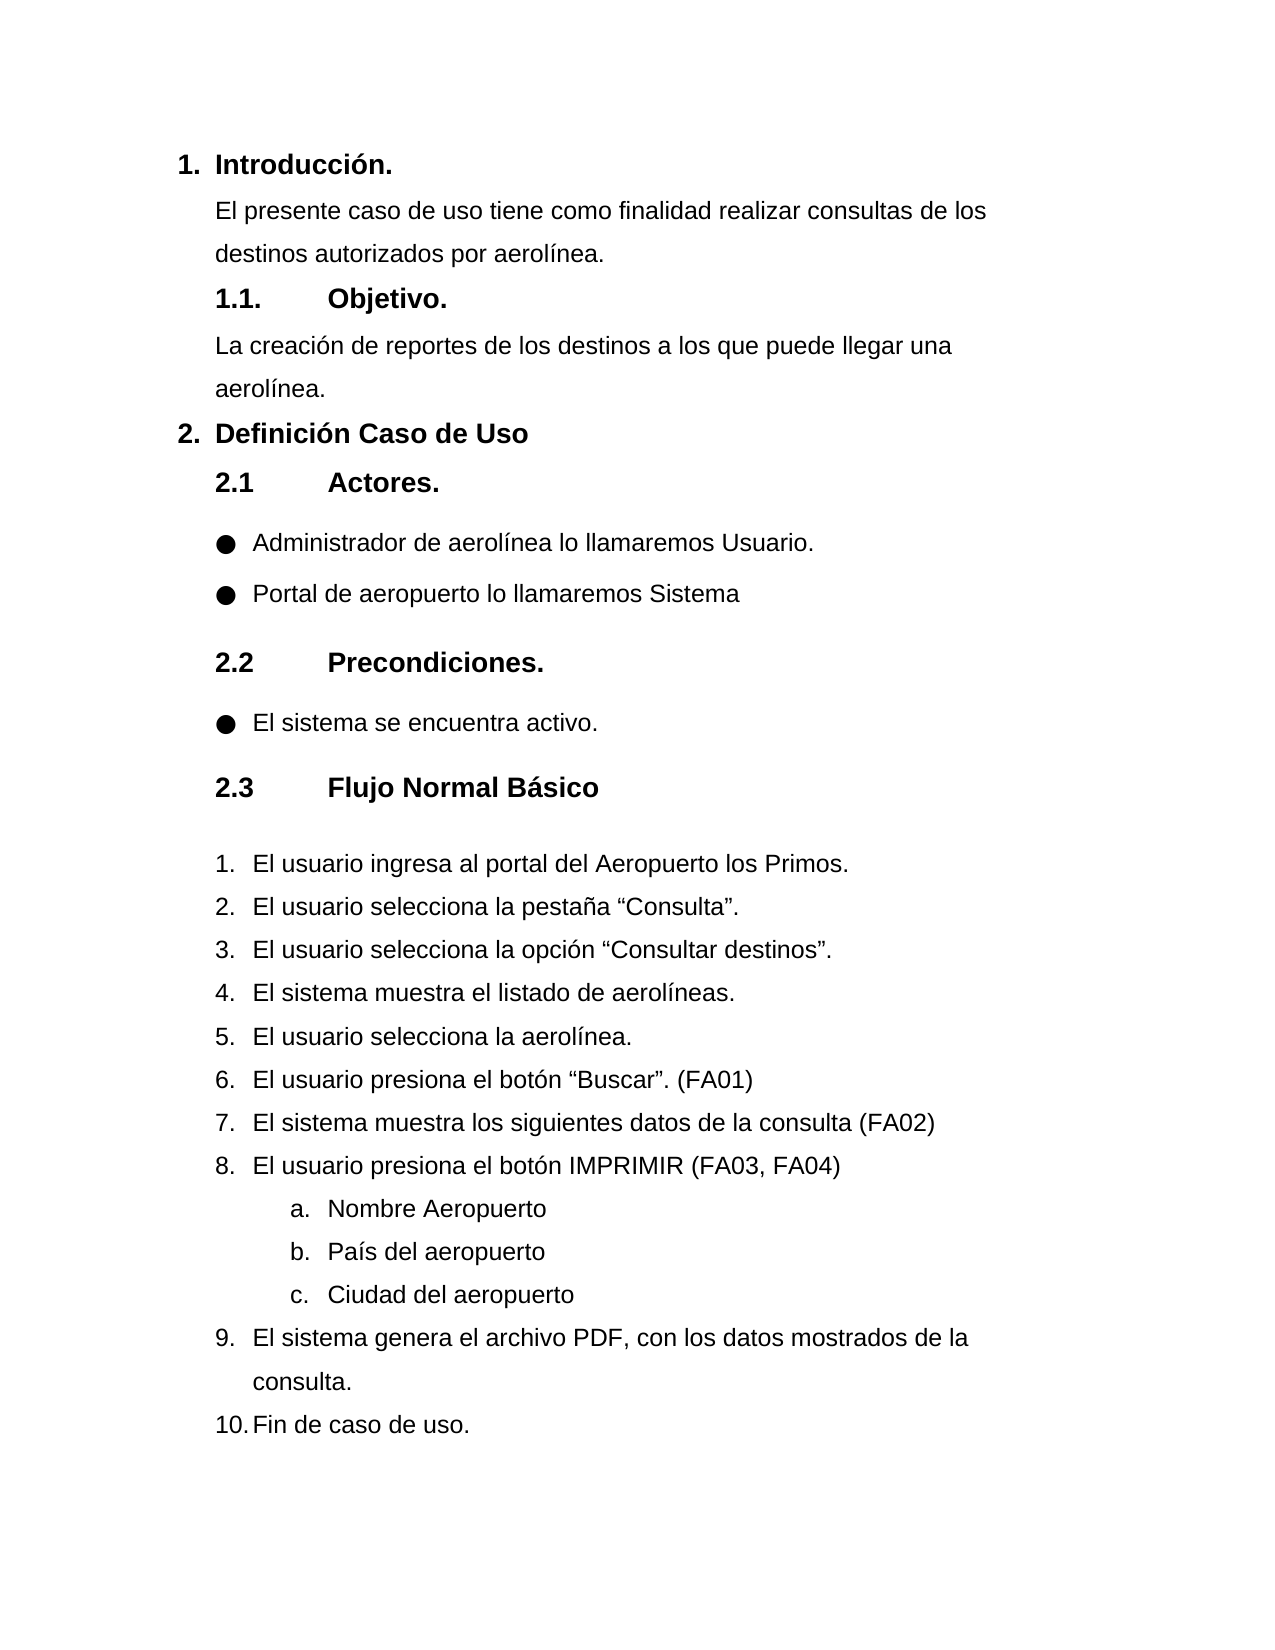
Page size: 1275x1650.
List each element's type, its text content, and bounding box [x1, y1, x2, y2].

list País del aeropuerto [290, 1237, 1067, 1266]
list El usuario ingresa al portal del Aeropuerto los Primos. [215, 849, 1067, 878]
text 2.1 Actores. [215, 466, 1067, 498]
list Fin de caso de uso. [215, 1410, 1067, 1438]
list Nombre Aeropuerto [290, 1194, 1067, 1223]
list Definición Caso de Uso [177, 417, 1067, 449]
text 2.3 Flujo Normal Básico [215, 771, 1067, 804]
list El sistema se encuentra activo. [215, 694, 1067, 746]
list El usuario selecciona la opción “Consultar destinos”. [215, 935, 1067, 964]
list El sistema genera el archivo PDF, con los datos mostrados de la consulta. [215, 1323, 1067, 1395]
list Ciudad del aeropuerto [290, 1280, 1067, 1309]
list El usuario selecciona la pestaña “Consulta”. [215, 892, 1067, 921]
text El presente caso de uso tiene como finalidad realizar consultas de los destinos autorizados por aerolínea. [215, 196, 1067, 268]
list El sistema muestra los siguientes datos de la consulta (FA02) [215, 1108, 1067, 1137]
list El usuario presiona el botón “Buscar”. (FA01) [215, 1065, 1067, 1093]
list El usuario presiona el botón IMPRIMIR (FA03, FA04) [215, 1151, 1067, 1180]
list El sistema muestra el listado de aerolíneas. [215, 978, 1067, 1007]
text La creación de reportes de los destinos a los que puede llegar una aerolínea. [215, 331, 1067, 403]
list Introducción. [177, 148, 1067, 180]
list Portal de aeropuerto lo llamaremos Sistema [215, 566, 1098, 617]
list Objetivo. [215, 282, 1067, 315]
text 2.2 Precondiciones. [215, 646, 1067, 678]
list El usuario selecciona la aerolínea. [215, 1022, 1067, 1050]
list Administrador de aerolínea lo llamaremos Usuario. [215, 514, 1098, 566]
